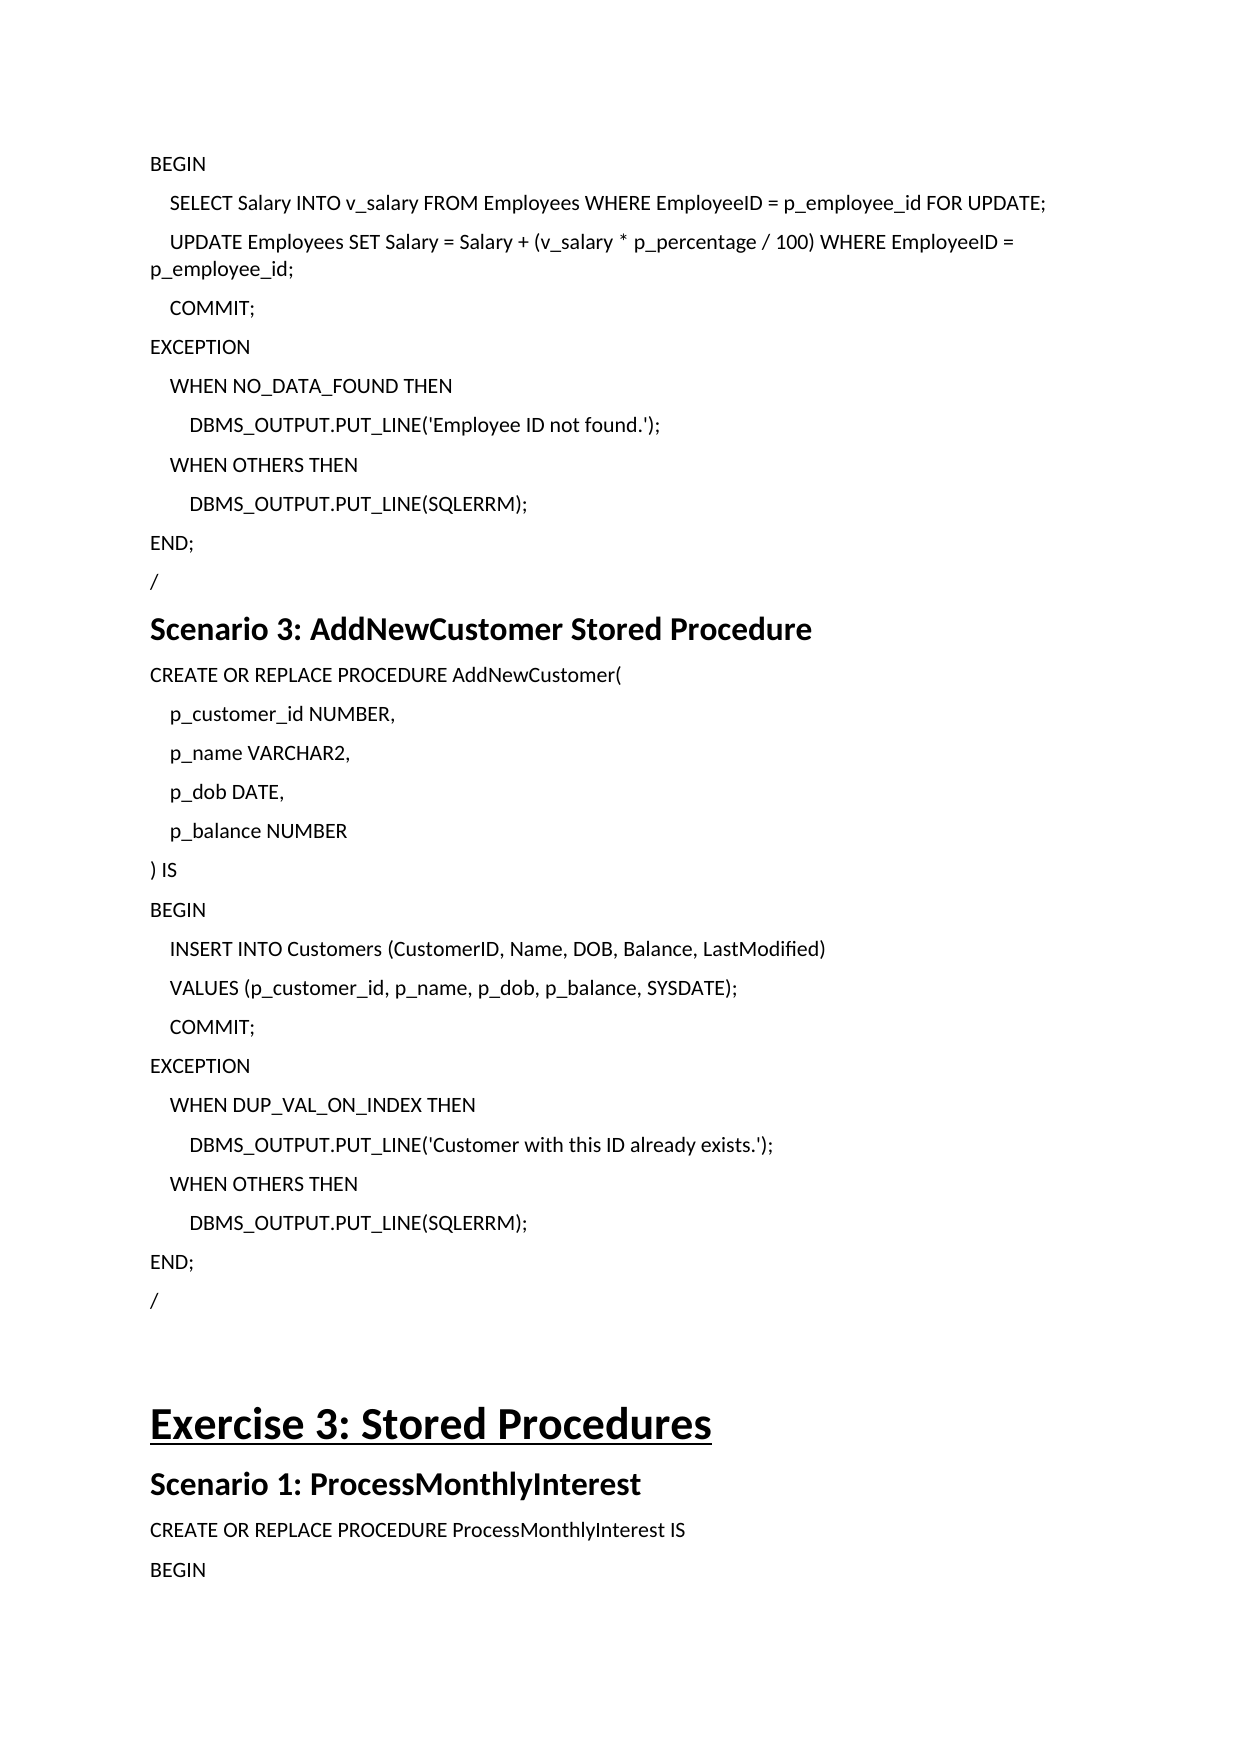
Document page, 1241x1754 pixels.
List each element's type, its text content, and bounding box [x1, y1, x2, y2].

text CREATE OR REPLACE PROCEDURE AddNewCustomer( [150, 661, 1090, 687]
text DBMS_OUTPUT.PUT_LINE('Customer with this ID already exists.'); [150, 1131, 1090, 1157]
text ) IS [150, 857, 1090, 883]
text Scenario 3: AddNewCustomer Stored Procedure [150, 607, 1090, 648]
text p_name VARCHAR2, [150, 739, 1090, 766]
text Scenario 1: ProcessMonthlyInterest [150, 1463, 1090, 1504]
text / [150, 1287, 1090, 1314]
text SELECT Salary INTO v_salary FROM Employees WHERE EmployeeID = p_employee_id FOR UPDATE; [150, 189, 1090, 216]
text p_balance NUMBER [150, 817, 1090, 844]
text COMMIT; [150, 294, 1090, 321]
text p_customer_id NUMBER, [150, 700, 1090, 727]
text DBMS_OUTPUT.PUT_LINE(SQLERRM); [150, 1209, 1090, 1236]
text WHEN DUP_VAL_ON_INDEX THEN [150, 1092, 1090, 1118]
text WHEN OTHERS THEN [150, 1170, 1090, 1197]
text / [150, 568, 1090, 595]
text DBMS_OUTPUT.PUT_LINE(SQLERRM); [150, 490, 1090, 517]
text WHEN OTHERS THEN [150, 451, 1090, 477]
text Exercise 3: Stored Procedures [150, 1395, 1090, 1451]
text UPDATE Employees SET Salary = Salary + (v_salary * p_percentage / 100) WHERE EmployeeID = p_employee_id; [150, 228, 1090, 282]
text CREATE OR REPLACE PROCEDURE ProcessMonthlyInterest IS [150, 1517, 1090, 1543]
text BEGIN [150, 150, 1090, 177]
text END; [150, 1248, 1090, 1275]
text WHEN NO_DATA_FOUND THEN [150, 372, 1090, 399]
text INSERT INTO Customers (CustomerID, Name, DOB, Balance, LastModified) [150, 935, 1090, 962]
text DBMS_OUTPUT.PUT_LINE('Employee ID not found.'); [150, 412, 1090, 438]
text EXCEPTION [150, 1052, 1090, 1079]
text EXCEPTION [150, 333, 1090, 360]
text BEGIN [150, 896, 1090, 922]
text VALUES (p_customer_id, p_name, p_dob, p_balance, SYSDATE); [150, 974, 1090, 1001]
text END; [150, 529, 1090, 556]
text p_dob DATE, [150, 778, 1090, 805]
text COMMIT; [150, 1013, 1090, 1040]
text BEGIN [150, 1556, 1090, 1582]
